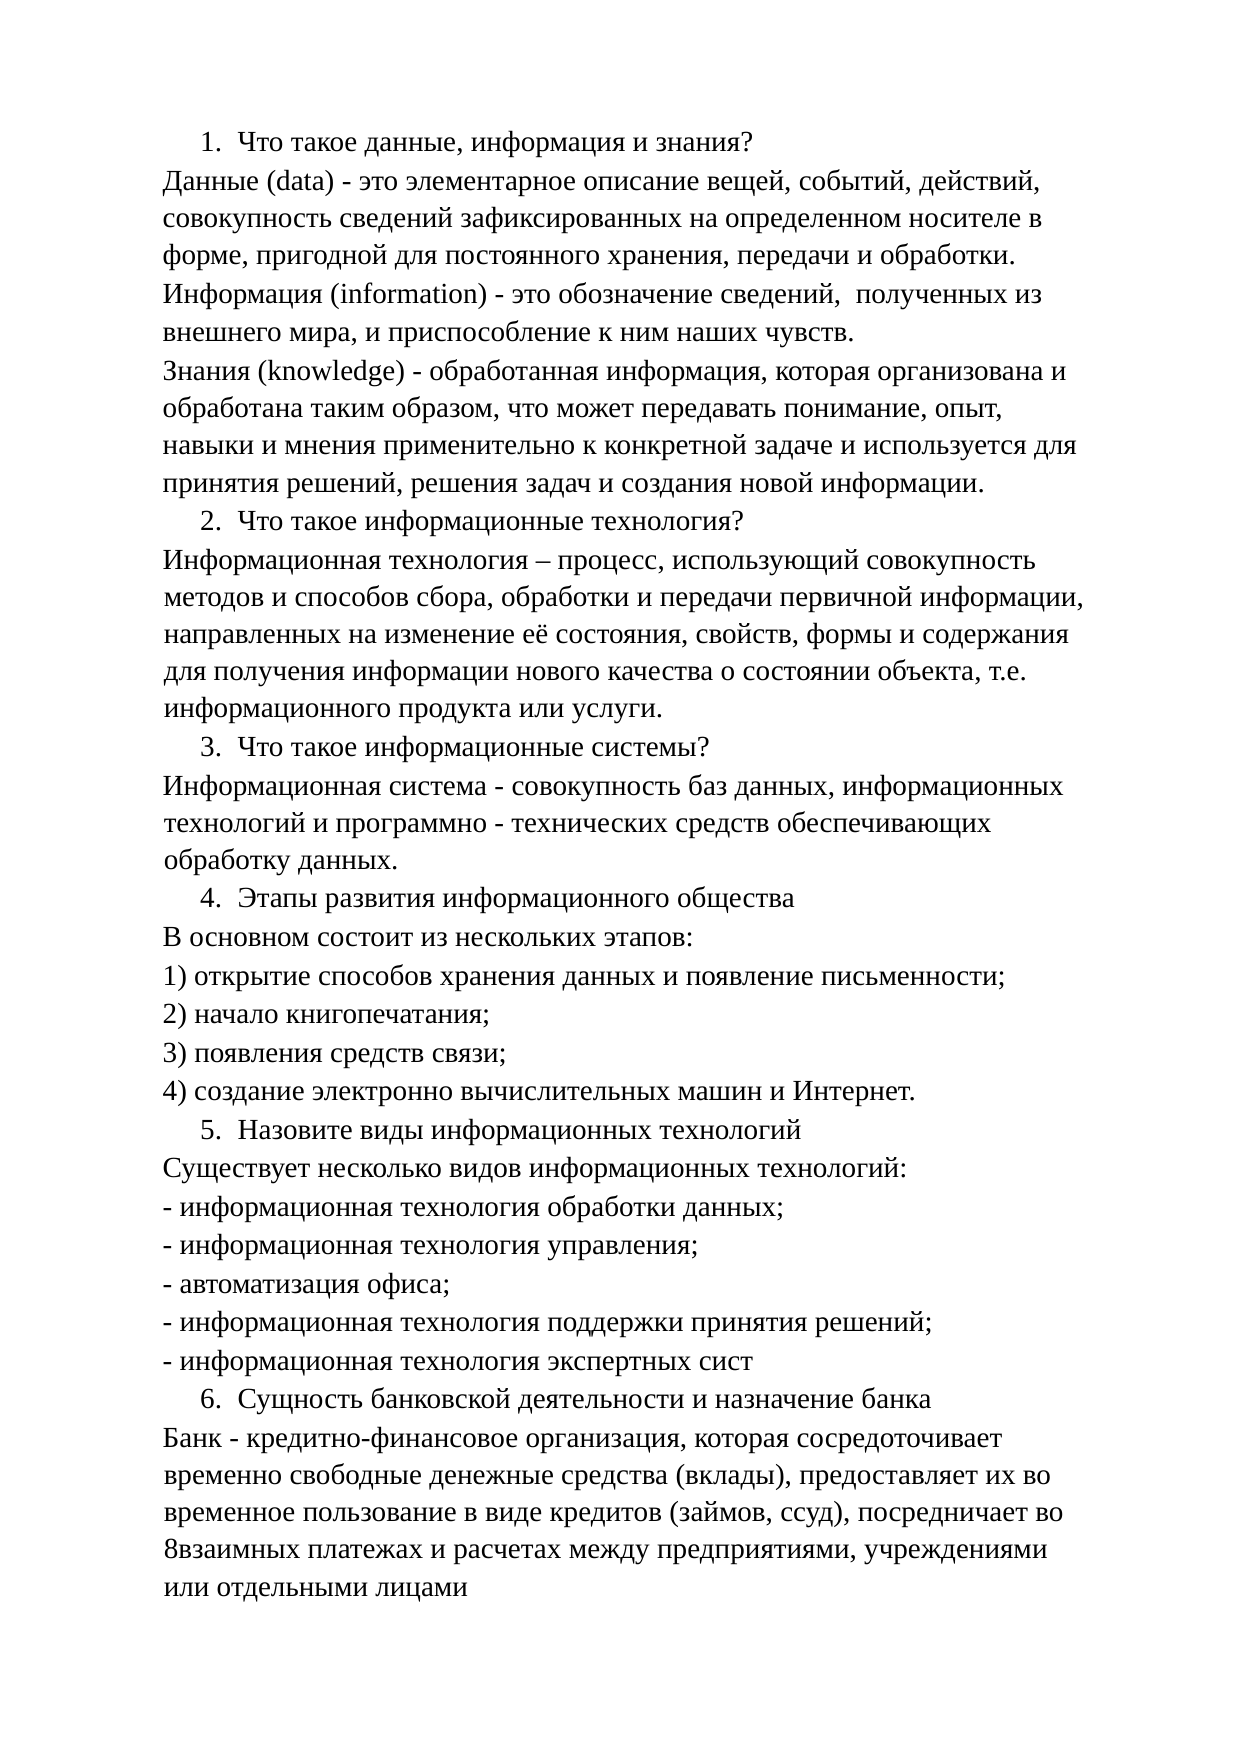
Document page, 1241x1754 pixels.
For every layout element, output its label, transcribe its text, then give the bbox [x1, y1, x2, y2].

text Знания (knowledge) - обработанная информация, которая организована и обработана таким образом, что может передавать понимание, опыт, навыки и мнения применительно к конкретной задаче и используется для принятия решений, решения задач и создания новой информации. [162, 353, 1090, 498]
text Данные (data) - это элементарное описание вещей, событий, действий, совокупность сведений зафиксированных на определенном носителе в форме, пригодной для постоянного хранения, передачи и обработки. [162, 163, 1090, 271]
text 4) создание электронно вычислительных машин и Интернет. [162, 1073, 1090, 1107]
list Что такое информационные системы? [200, 729, 1090, 763]
text 1) открытие способов хранения данных и появление письменности; [162, 958, 1090, 991]
list Что такое данные, информация и знания? [200, 124, 1090, 158]
text - информационная технология поддержки принятия решений; [162, 1304, 1090, 1338]
text Информация (information) - это обозначение сведений, полученных из [162, 276, 1090, 309]
text Информационная технология – процесс, использующий совокупность методов и способов сбора, обработки и передачи первичной информации, направленных на изменение её состояния, свойств, формы и содержания для получения информации нового качества о состоянии объекта, т.е. информационного продукта или услуги. [162, 542, 1090, 724]
list Назовите виды информационных технологий [200, 1112, 1090, 1145]
list Этапы развития информационного общества [200, 881, 1090, 914]
text - автоматизация офиса; [162, 1266, 1090, 1299]
text 2) начало книгопечатания; [162, 996, 1090, 1030]
text Банк - кредитно-финансовое организация, которая сосредоточивает временно свободные денежные средства (вклады), предоставляет их во временное пользование в виде кредитов (займов, ссуд), посредничает во 8взаимных платежах и расчетах между предприятиями, учреждениями или отдельными лицами [162, 1420, 1090, 1602]
list Что такое информационные технология? [200, 503, 1090, 537]
text В основном состоит из нескольких этапов: [162, 919, 1090, 953]
text Информационная система - совокупность баз данных, информационных технологий и программно - технических средств обеспечивающих обработку данных. [162, 768, 1090, 876]
list Сущность банковской деятельности и назначение банка [200, 1382, 1090, 1415]
text внешнего мира, и приспособление к ним наших чувств. [162, 314, 1090, 348]
text - информационная технология обработки данных; [162, 1189, 1090, 1222]
text 3) появления средств связи; [162, 1035, 1090, 1068]
text - информационная технология экспертных сист [162, 1343, 1090, 1377]
text Существует несколько видов информационных технологий: [162, 1150, 1090, 1184]
text - информационная технология управления; [162, 1227, 1090, 1261]
